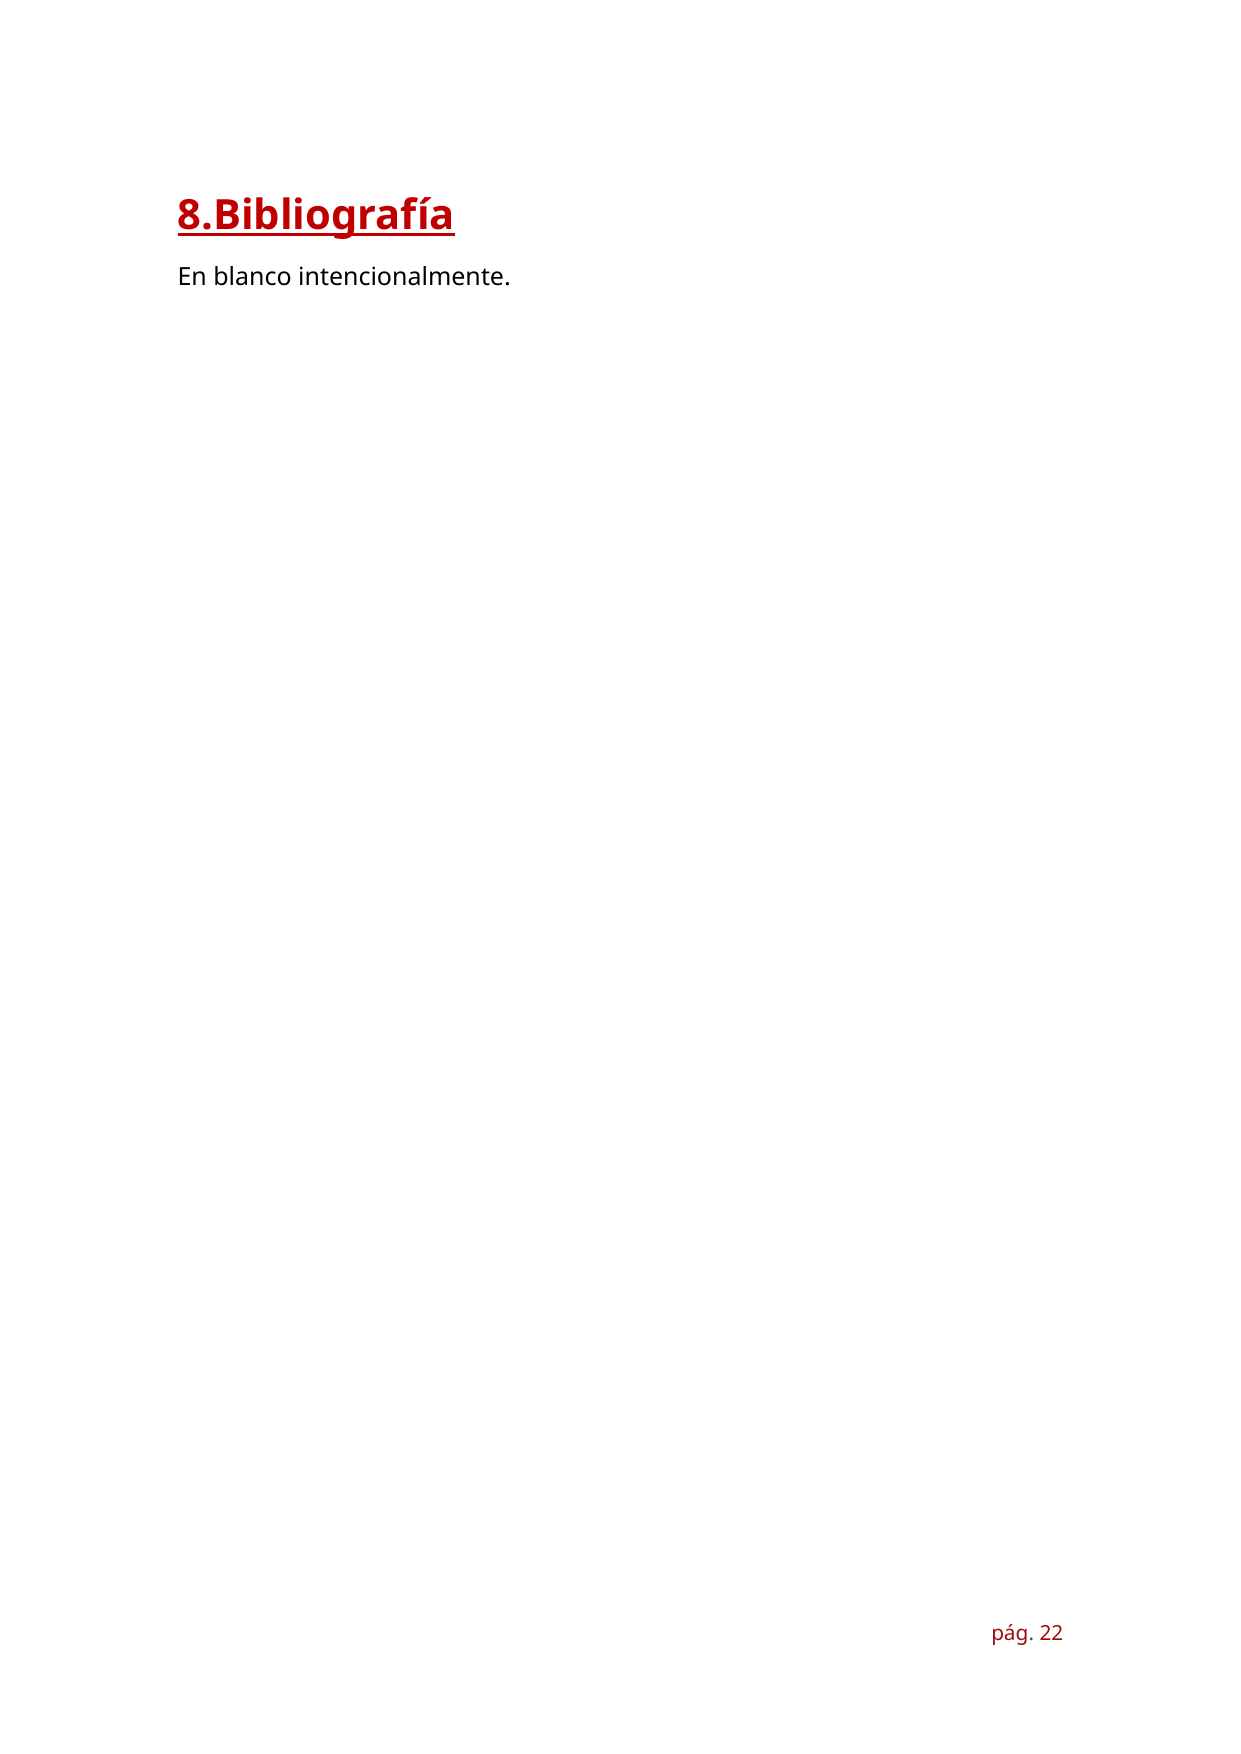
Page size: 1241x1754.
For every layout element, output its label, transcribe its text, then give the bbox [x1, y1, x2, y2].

subtitle 8.Bibliografía [177, 185, 1063, 242]
text En blanco intencionalmente. [177, 259, 1063, 293]
